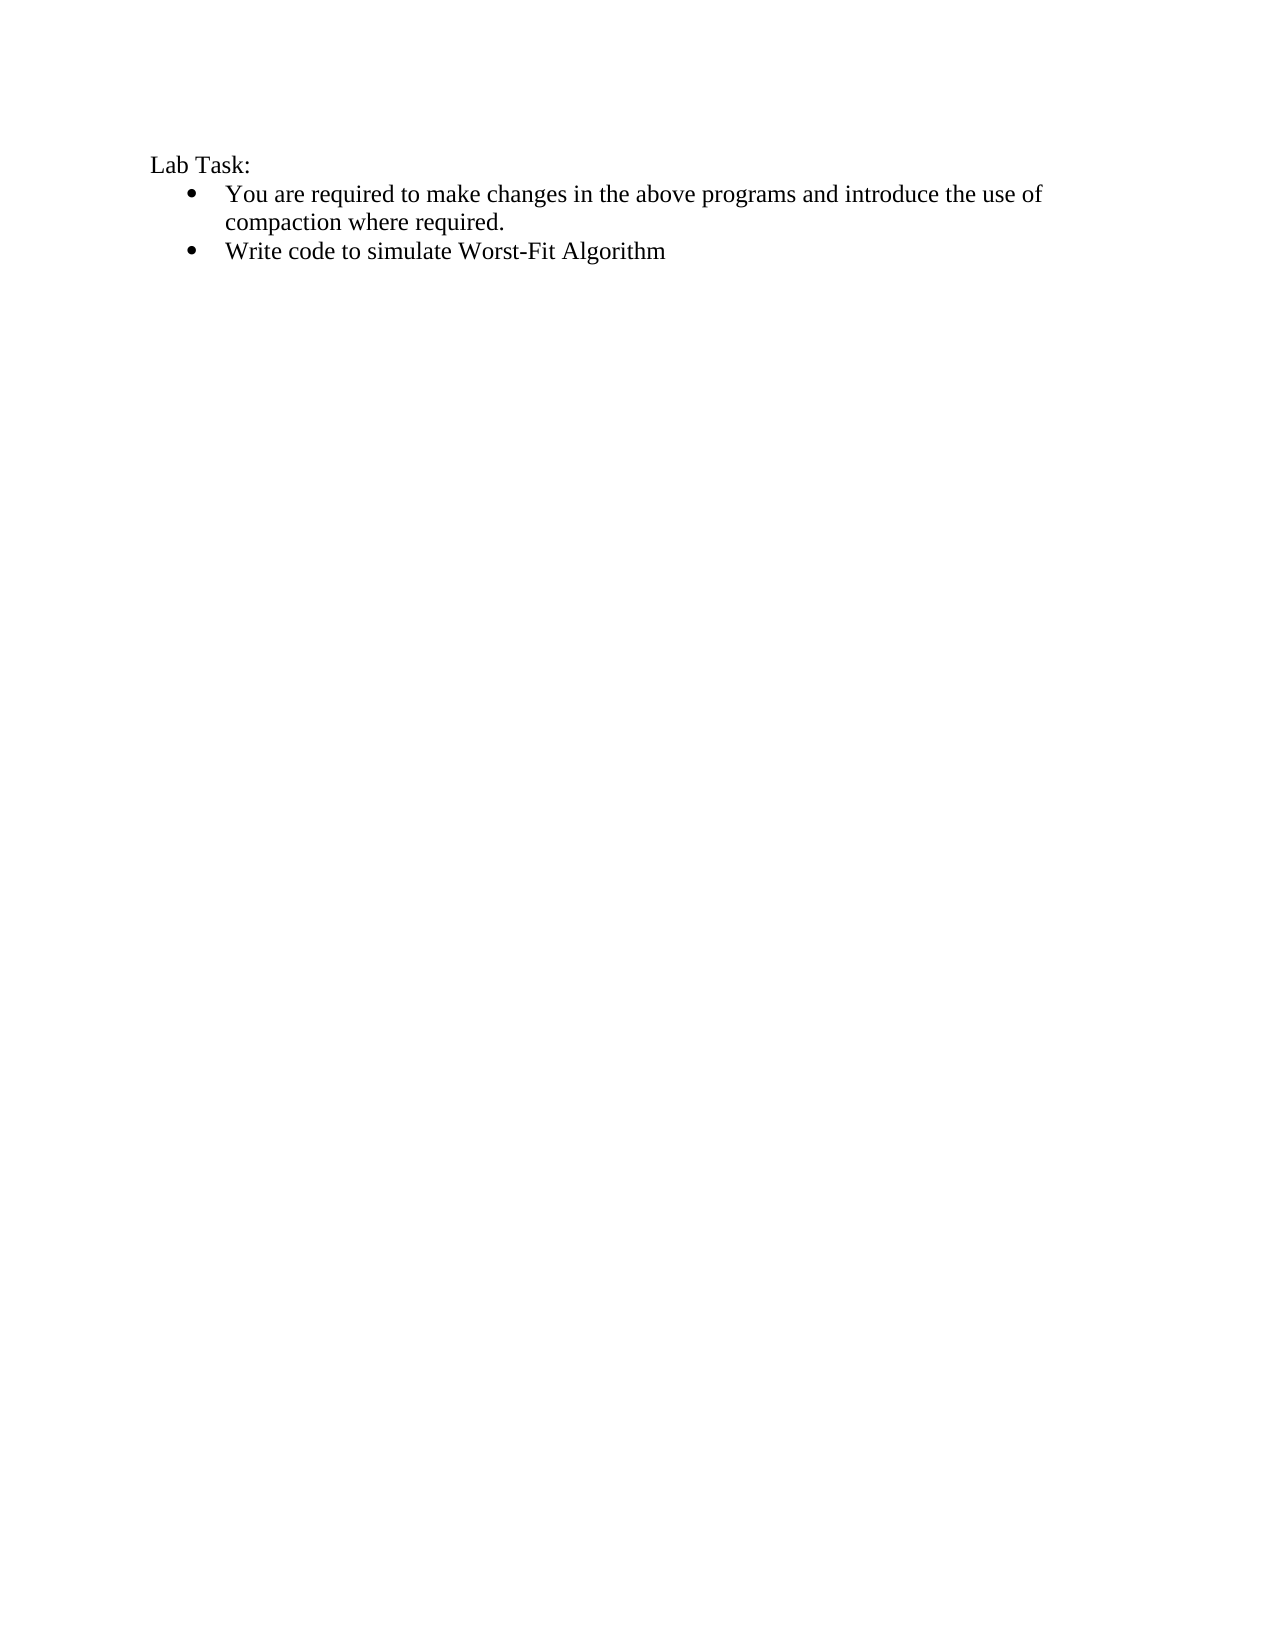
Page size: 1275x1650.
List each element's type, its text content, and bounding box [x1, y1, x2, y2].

list You are required to make changes in the above programs and introduce the use of compaction where required. [187, 179, 1125, 236]
list Write code to simulate Worst-Fit Algorithm [187, 236, 1125, 265]
text Lab Task: [150, 150, 1125, 179]
